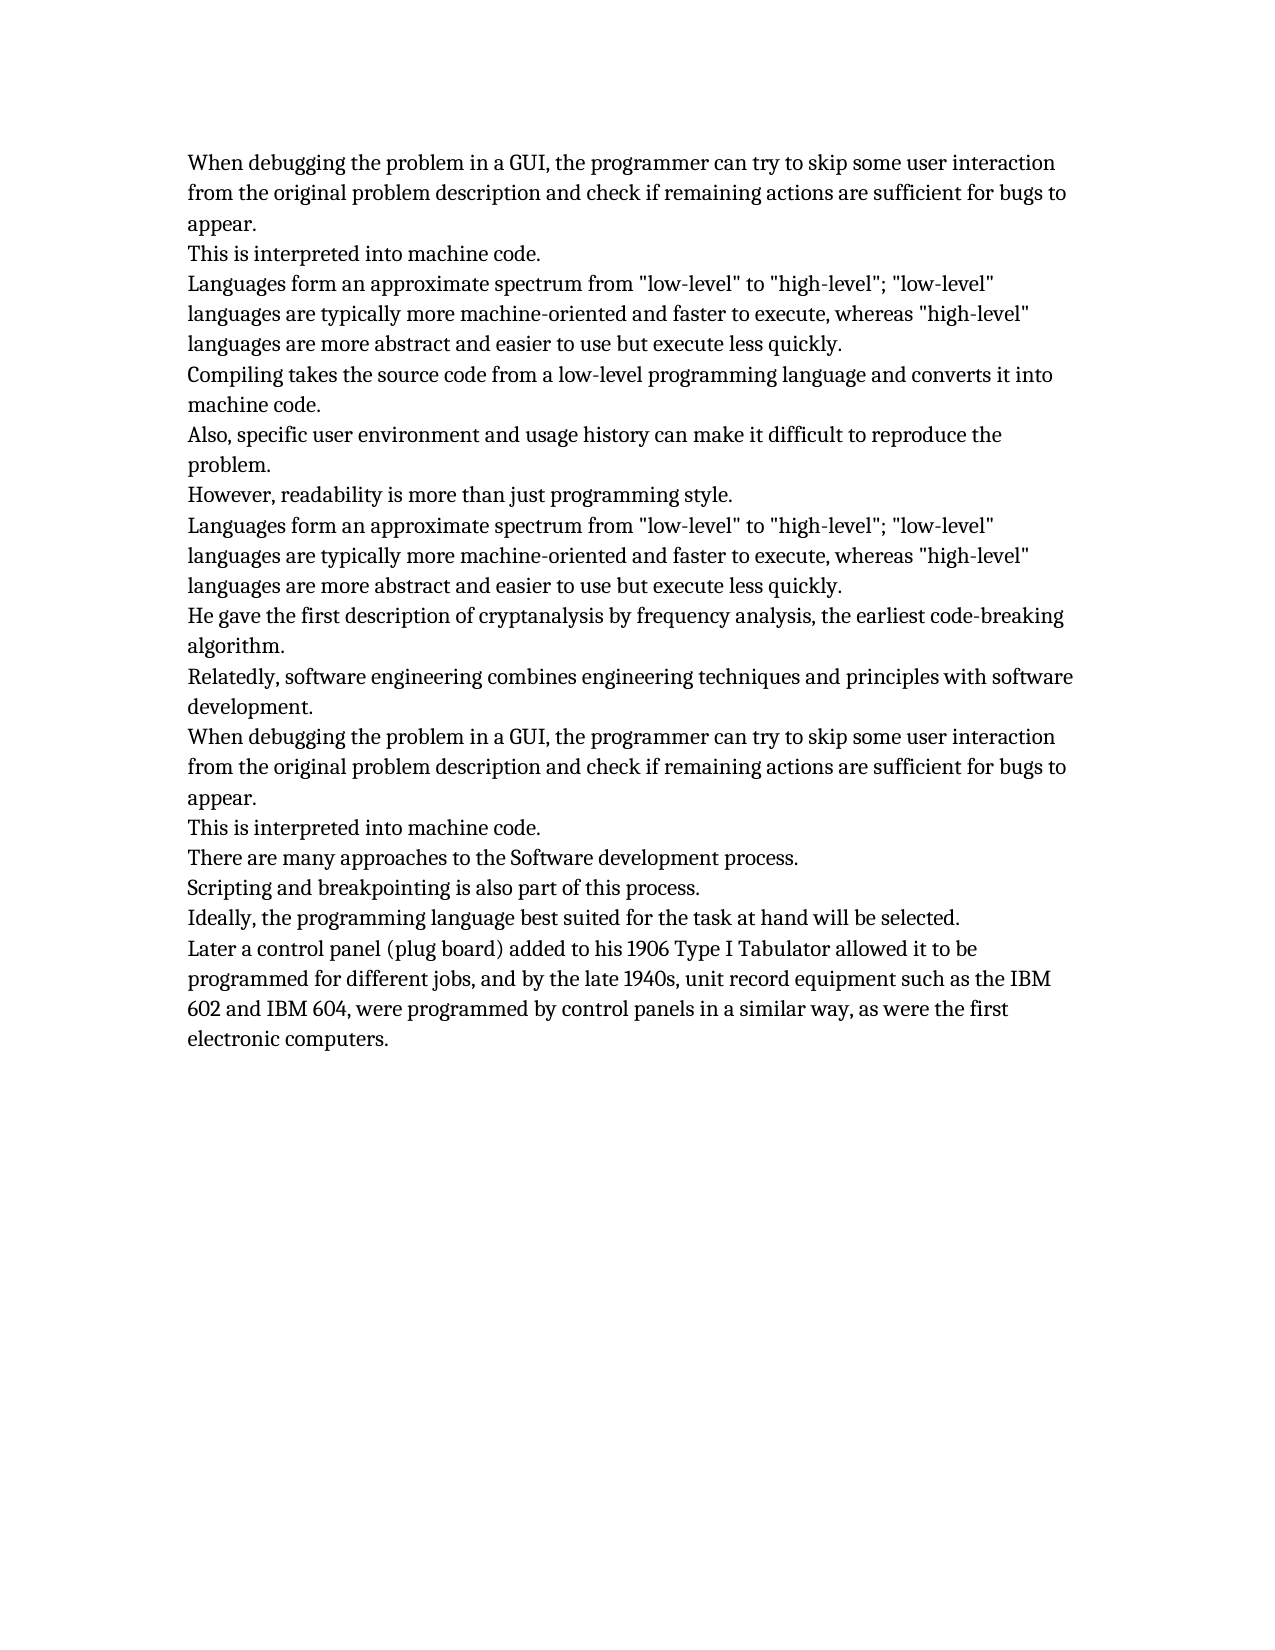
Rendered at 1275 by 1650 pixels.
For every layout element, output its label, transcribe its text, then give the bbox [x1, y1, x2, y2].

text When debugging the problem in a GUI, the programmer can try to skip some user interaction from the original problem description and check if remaining actions are sufficient for bugs to appear. This is interpreted into machine code. Languages form an approximate spectrum from "low-level" to "high-level"; "low-level" languages are typically more machine-oriented and faster to execute, whereas "high-level" languages are more abstract and easier to use but execute less quickly. Compiling takes the source code from a low-level programming language and converts it into machine code. Also, specific user environment and usage history can make it difficult to reproduce the problem. However, readability is more than just programming style. Languages form an approximate spectrum from "low-level" to "high-level"; "low-level" languages are typically more machine-oriented and faster to execute, whereas "high-level" languages are more abstract and easier to use but execute less quickly. He gave the first description of cryptanalysis by frequency analysis, the earliest code-breaking algorithm. Relatedly, software engineering combines engineering techniques and principles with software development. When debugging the problem in a GUI, the programmer can try to skip some user interaction from the original problem description and check if remaining actions are sufficient for bugs to appear. This is interpreted into machine code. There are many approaches to the Software development process. Scripting and breakpointing is also part of this process. Ideally, the programming language best suited for the task at hand will be selected. Later a control panel (plug board) added to his 1906 Type I Tabulator allowed it to be programmed for different jobs, and by the late 1940s, unit record equipment such as the IBM 602 and IBM 604, were programmed by control panels in a similar way, as were the first electronic computers. [187, 150, 1087, 1052]
